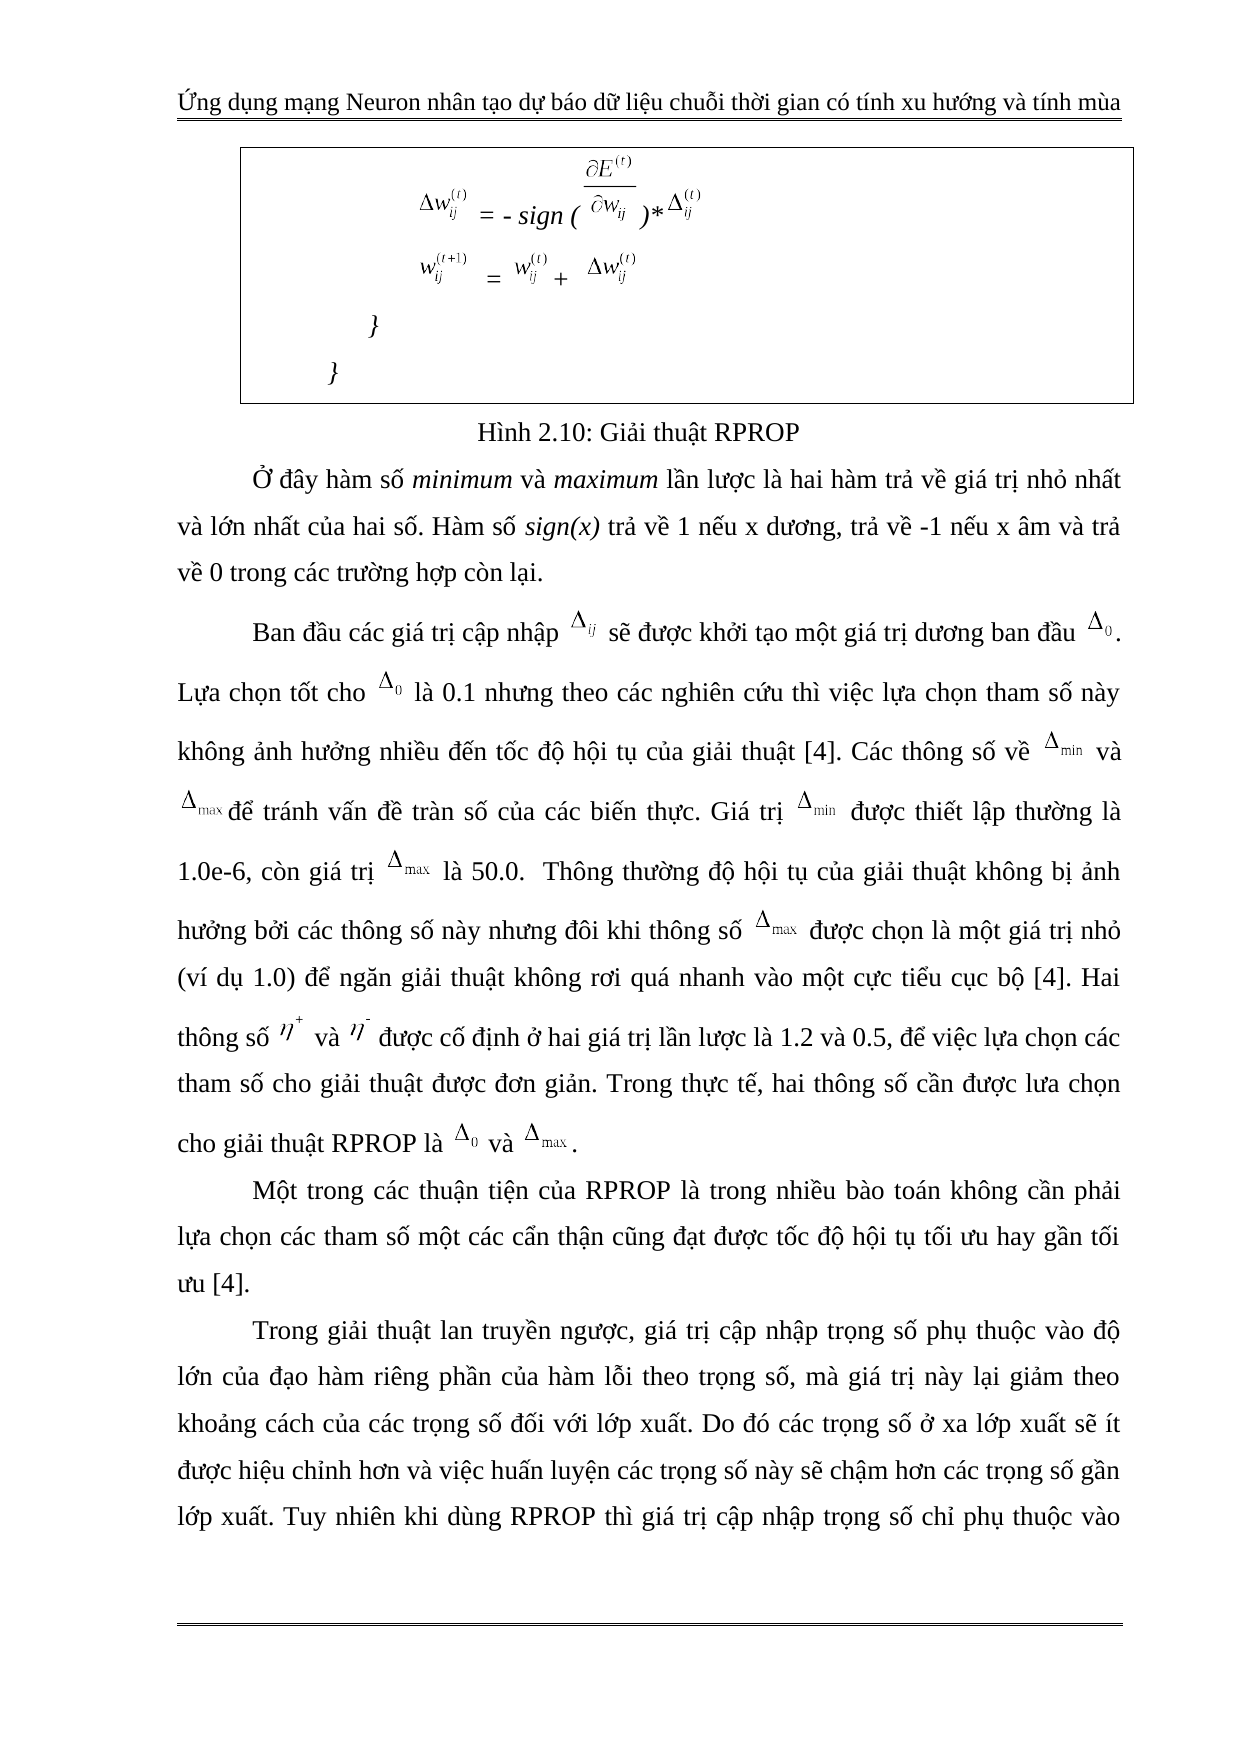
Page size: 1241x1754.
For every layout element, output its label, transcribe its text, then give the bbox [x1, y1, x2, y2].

text Ở đây hàm số minimum và maximum lần lược là hai hàm trả về giá trị nhỏ nhất và lớn nhất của hai số. Hàm số sign(x) trả về 1 nếu x dương, trả về -1 nếu x âm và trả về 0 trong các trường hợp còn lại. [177, 463, 1122, 587]
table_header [241, 148, 1133, 403]
text Ban đầu các giá trị cập nhập sẽ được khởi tạo một giá trị dương ban đầu . Lựa chọn tốt cho là 0.1 nhưng theo các nghiên cứu thì việc lựa chọn tham số này không ảnh hưởng nhiều đến tốc độ hội tụ của giải thuật [4]. Các thông số về và để tránh vấn đề tràn số của các biến thực. Giá trị được thiết lập thường là 1.0e-6, còn giá trị là 50.0. Thông thường độ hội tụ của giải thuật không bị ảnh hưởng bởi các thông số này nhưng đôi khi thông số được chọn là một giá trị nhỏ (ví dụ 1.0) để ngăn giải thuật không rơi quá nhanh vào một cực tiểu cục bộ [4]. Hai thông số và được cố định ở hai giá trị lần lược là 1.2 và 0.5, để việc lựa chọn các tham số cho giải thuật được đơn giản. Trong thực tế, hai thông số cần được lưa chọn cho giải thuật RPROP là và . [177, 603, 1122, 1158]
text Hình 2.10: Giải thuật RPROP [402, 416, 1122, 447]
text Một trong các thuận tiện của RPROP là trong nhiều bào toán không cần phải lựa chọn các tham số một các cẩn thận cũng đạt được tốc độ hội tụ tối ưu hay gần tối ưu [4]. [177, 1174, 1122, 1298]
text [177, 1314, 1122, 1532]
